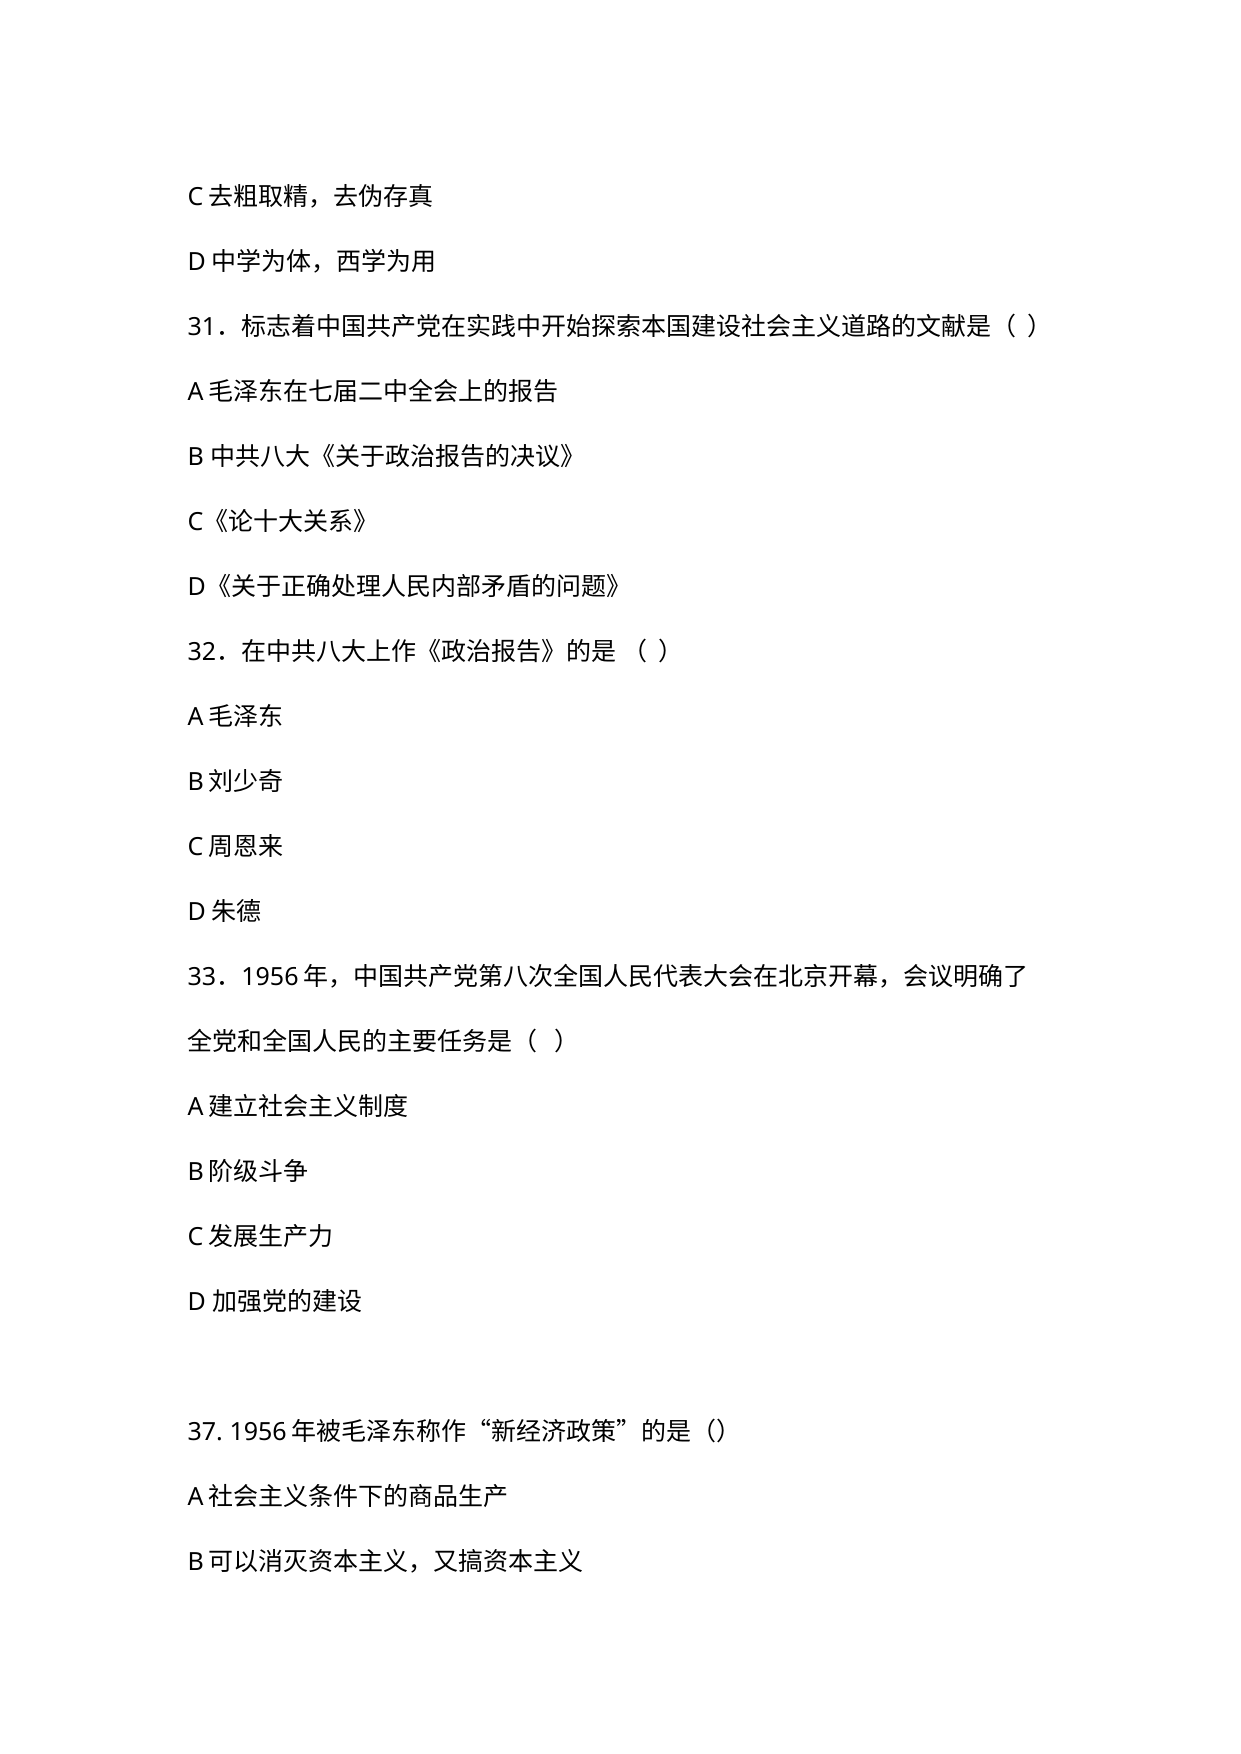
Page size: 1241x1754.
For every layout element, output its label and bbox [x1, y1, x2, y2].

text [187, 1397, 1053, 1592]
text [187, 162, 1053, 1332]
